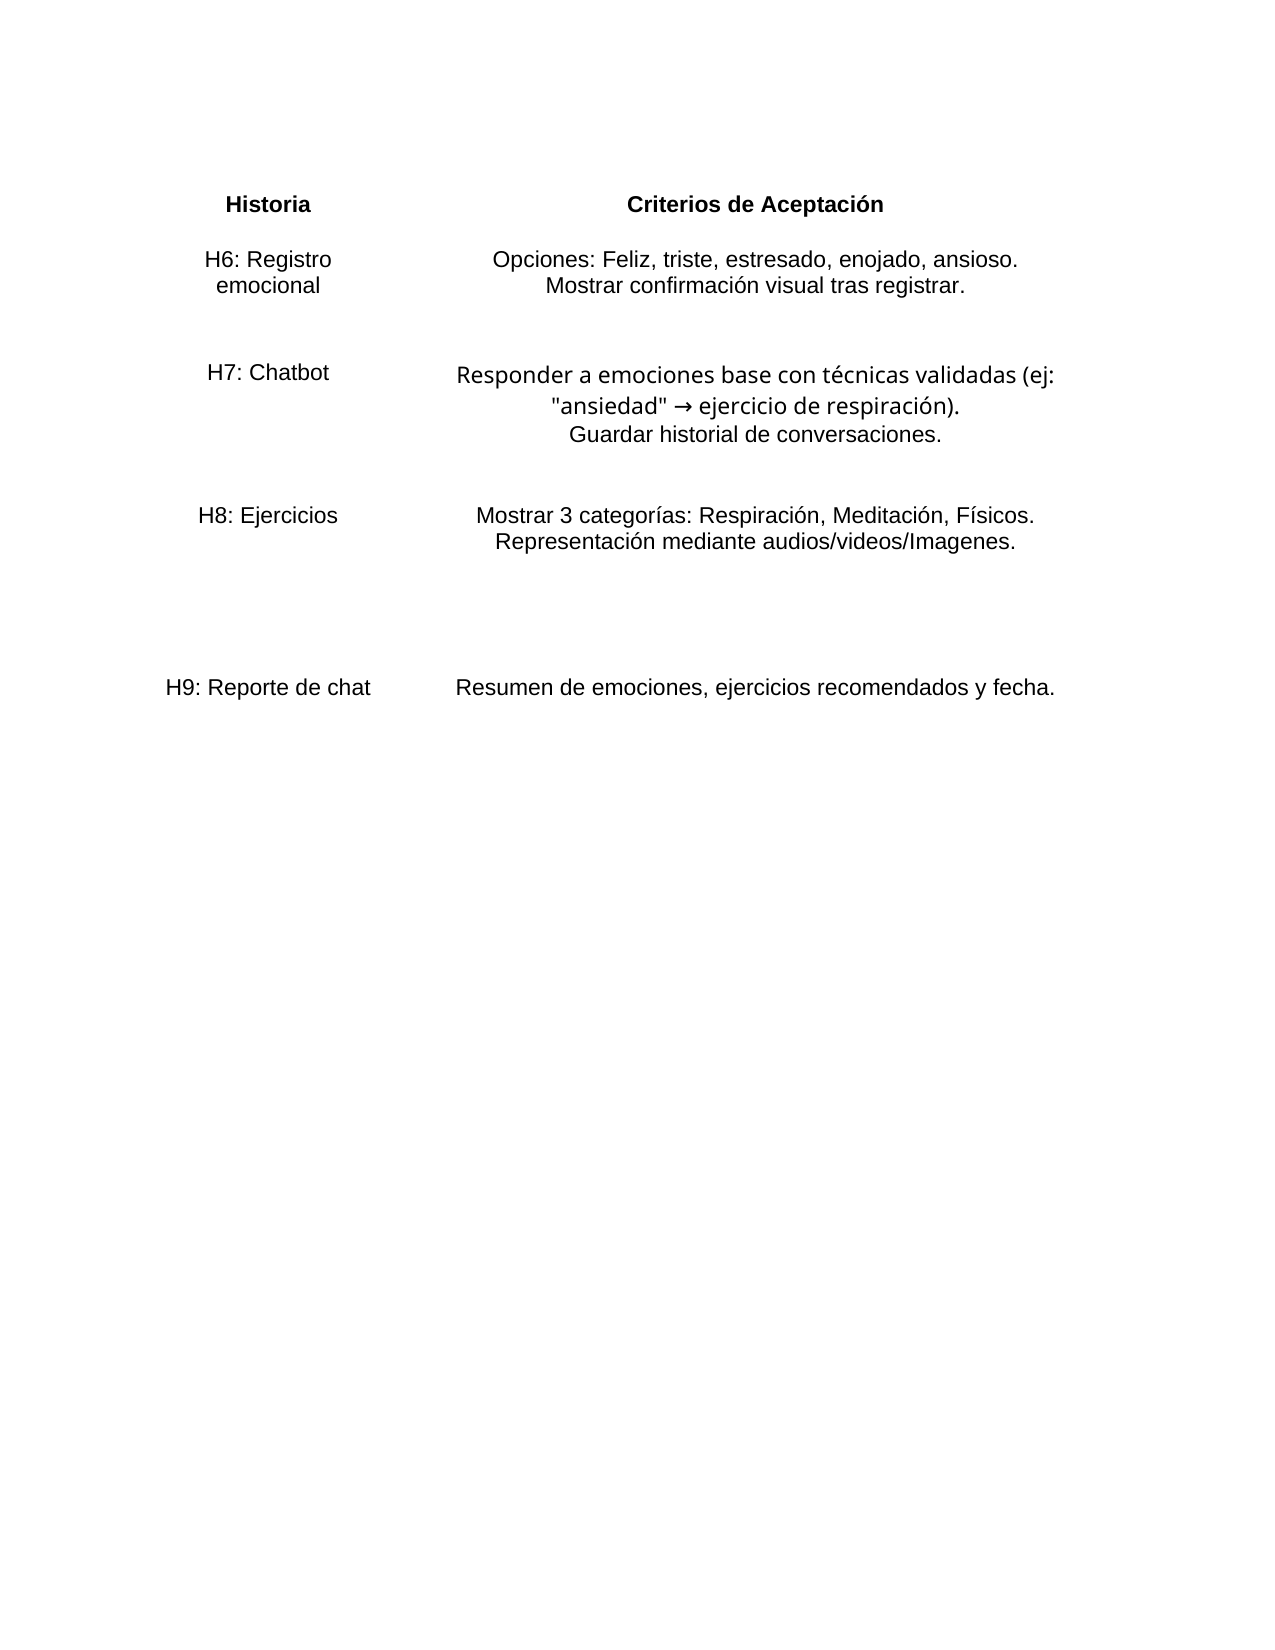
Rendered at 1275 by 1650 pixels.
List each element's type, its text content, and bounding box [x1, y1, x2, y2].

table_cell H8: Ejercicios [150, 491, 386, 663]
table_cell Mostrar 3 categorías: Respiración, Meditación, Físicos. Representación mediante audios/videos/Imagenes. [386, 491, 1125, 663]
table_cell H7: Chatbot [150, 349, 386, 491]
table_cell H6: Registro emocional [150, 235, 386, 348]
table_cell Resumen de emociones, ejercicios recomendados y fecha. [386, 664, 1125, 806]
table_cell Guardar historial de conversaciones. [386, 349, 1125, 491]
table_cell Opciones: Feliz, triste, estresado, enojado, ansioso. Mostrar confirmación visual tras registrar. [386, 235, 1125, 348]
table_cell H9: Reporte de chat [150, 664, 386, 806]
table_header Criterios de Aceptación [386, 180, 1125, 235]
table_header Historia [150, 180, 386, 235]
